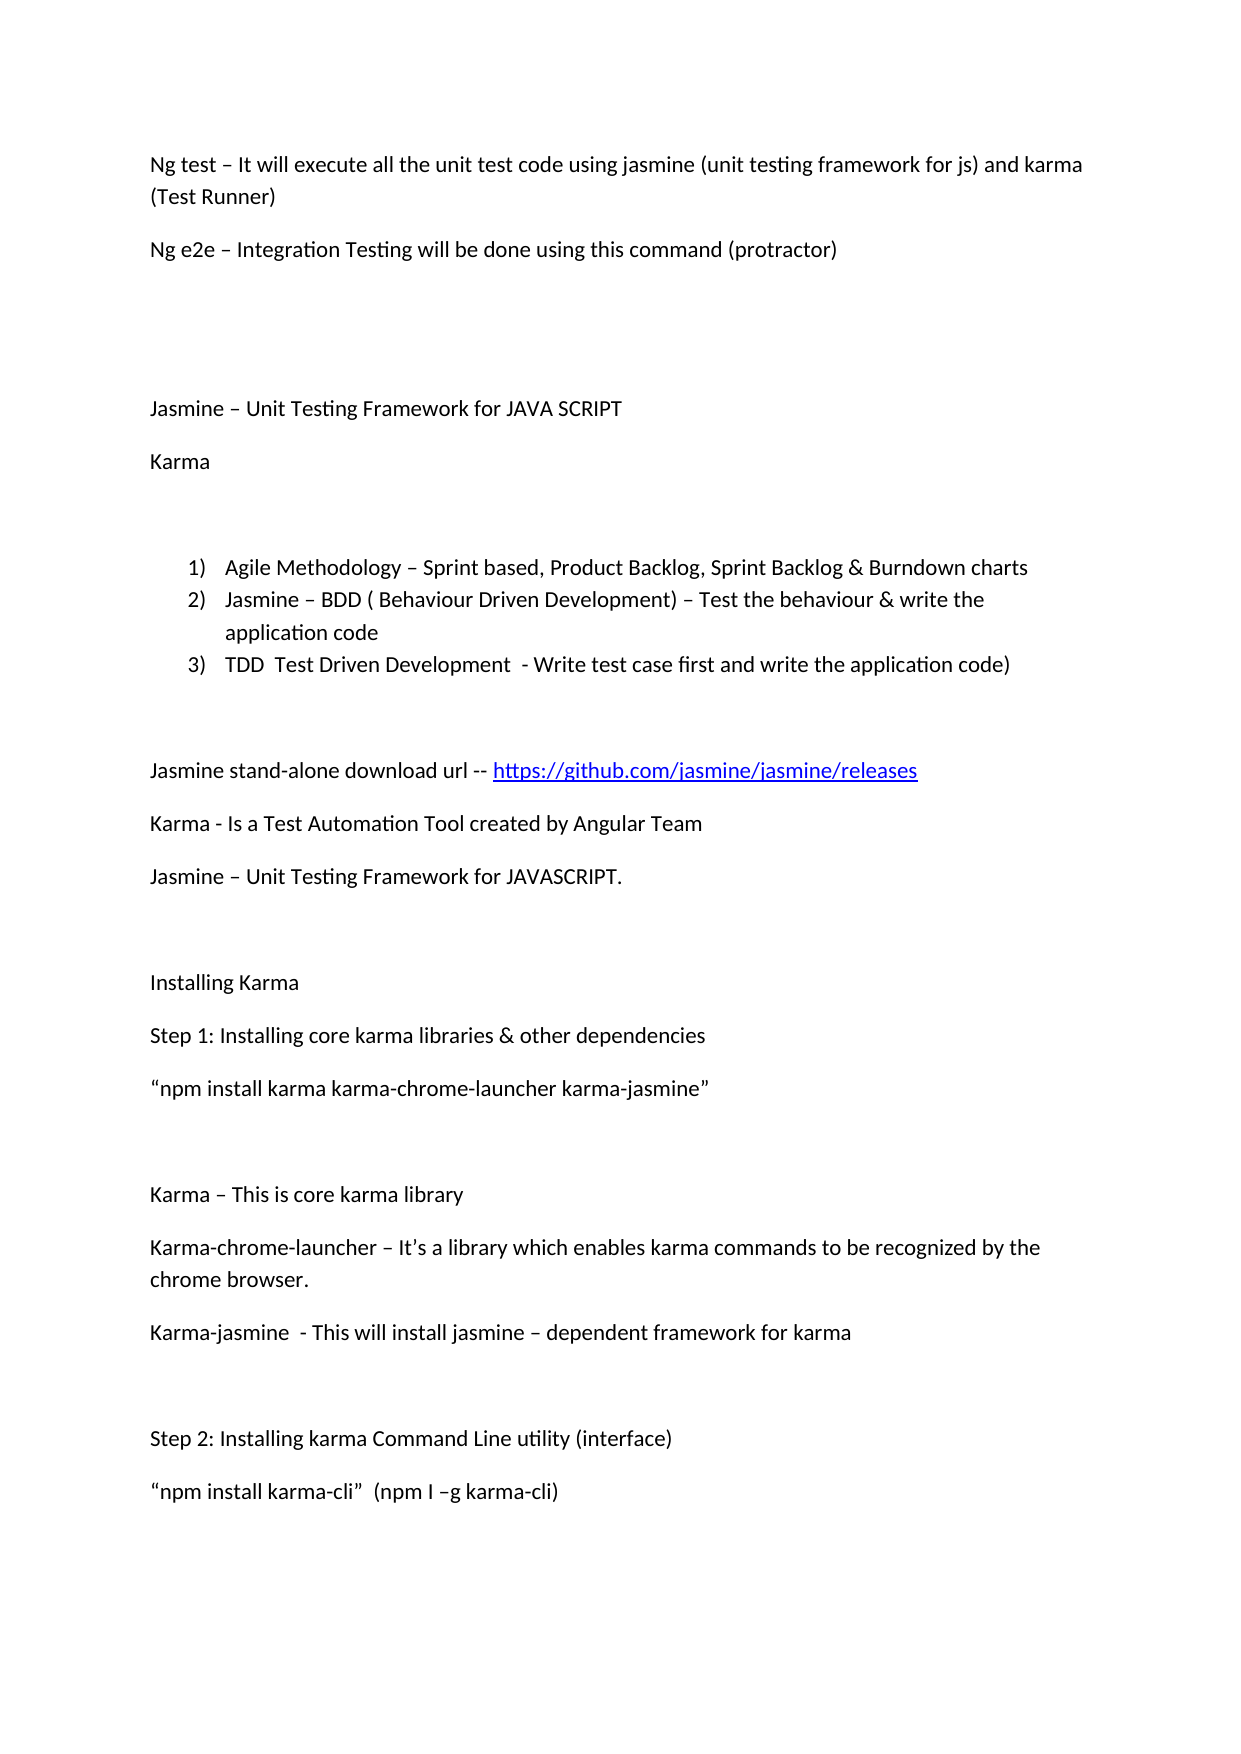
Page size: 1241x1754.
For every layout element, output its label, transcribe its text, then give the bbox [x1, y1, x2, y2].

text Ng e2e – Integration Testing will be done using this command (protractor) [150, 235, 1090, 263]
text Step 2: Installing karma Command Line utility (interface) [150, 1424, 1090, 1452]
text Karma-jasmine - This will install jasmine – dependent framework for karma [150, 1318, 1090, 1346]
text Jasmine – Unit Testing Framework for JAVASCRIPT. [150, 862, 1090, 890]
text Ng test – It will execute all the unit test code using jasmine (unit testing framework for js) and karma (Test Runner) [150, 150, 1090, 210]
text Karma-chrome-launcher – It’s a library which enables karma commands to be recognized by the chrome browser. [150, 1233, 1090, 1293]
text Installing Karma [150, 968, 1090, 996]
text Karma - Is a Test Automation Tool created by Angular Team [150, 809, 1090, 837]
text Step 1: Installing core karma libraries & other dependencies [150, 1021, 1090, 1049]
list Jasmine – BDD ( Behaviour Driven Development) – Test the behaviour & write the application code [187, 586, 1090, 646]
list Agile Methodology – Sprint based, Product Backlog, Sprint Backlog & Burndown charts [187, 553, 1090, 581]
list TDD Test Driven Development - Write test case first and write the application code) [187, 650, 1090, 678]
text “npm install karma karma-chrome-launcher karma-jasmine” [150, 1074, 1090, 1102]
text Karma [150, 447, 1090, 475]
text Karma – This is core karma library [150, 1180, 1090, 1208]
text “npm install karma-cli” (npm I –g karma-cli) [150, 1477, 1090, 1505]
text Jasmine – Unit Testing Framework for JAVA SCRIPT [150, 394, 1090, 422]
text Jasmine stand-alone download url -- https://github.com/jasmine/jasmine/releases [150, 756, 1090, 784]
